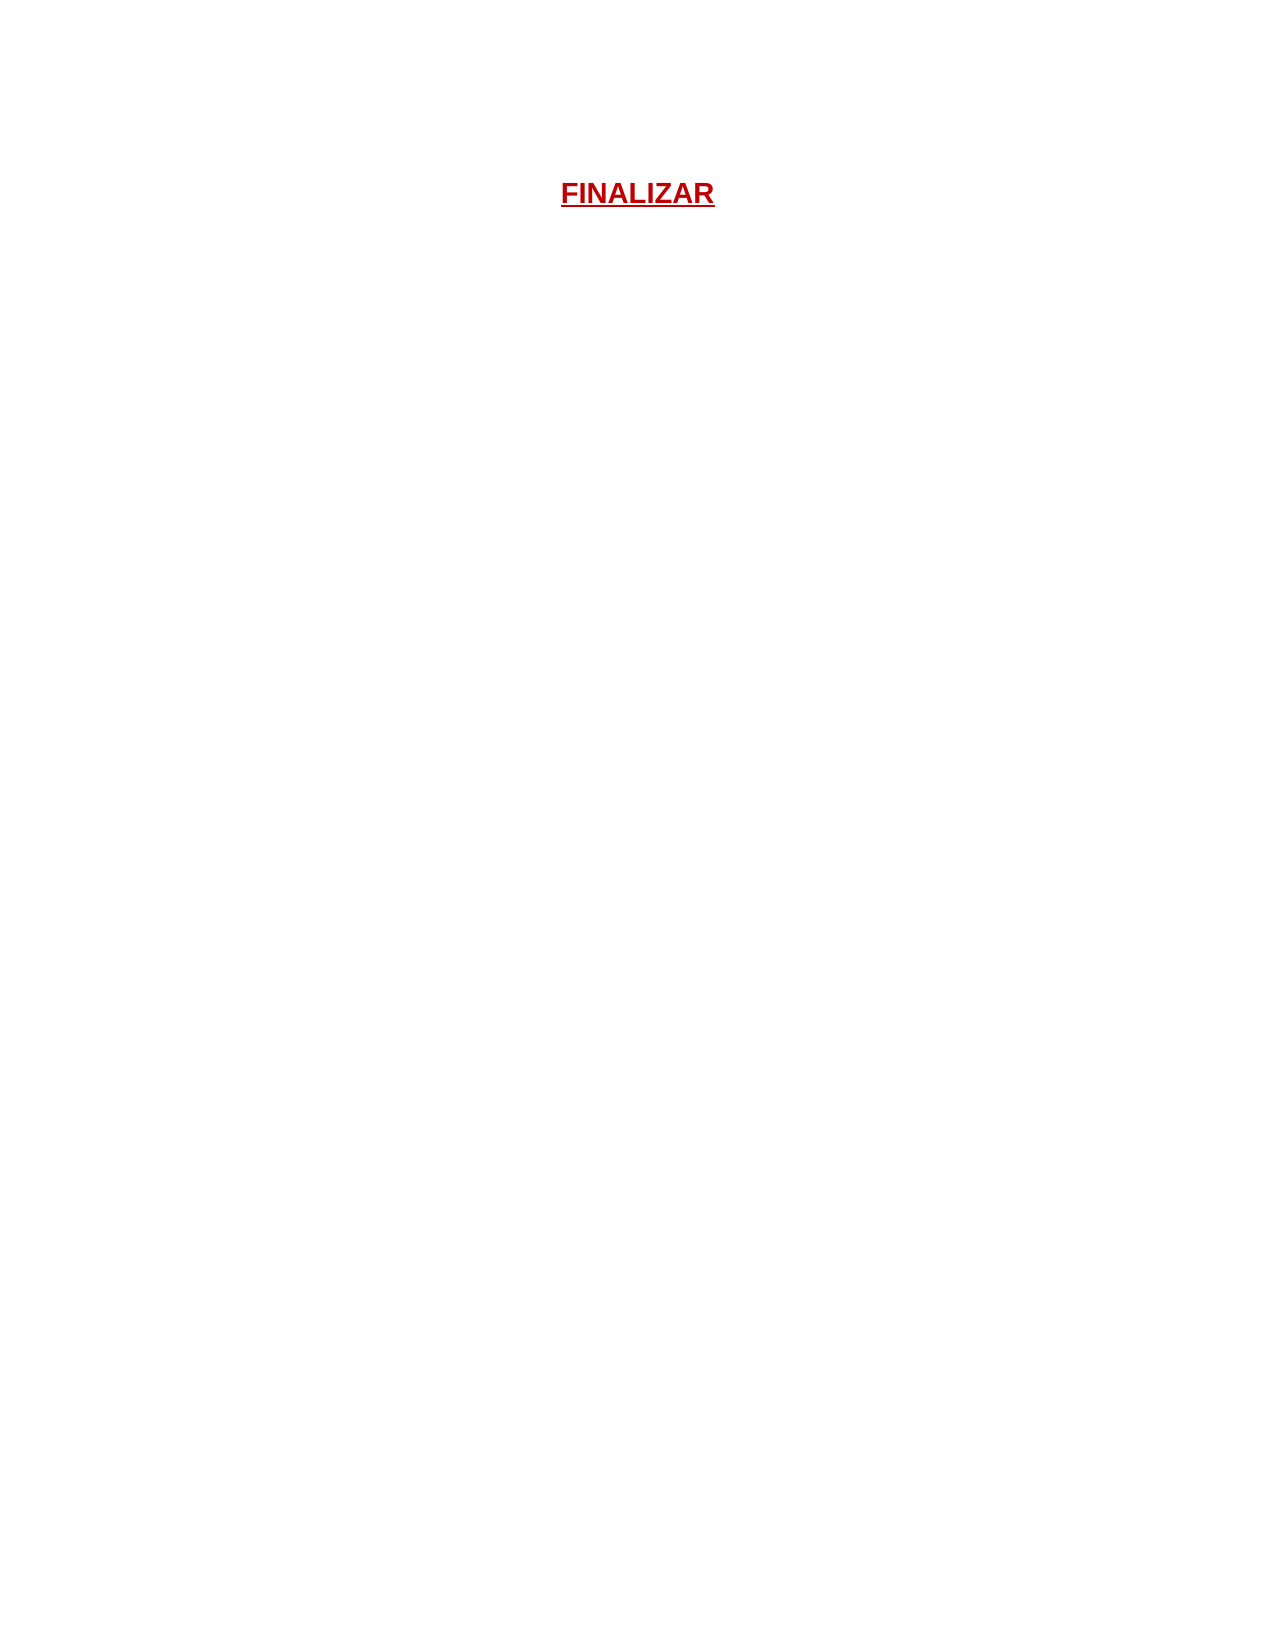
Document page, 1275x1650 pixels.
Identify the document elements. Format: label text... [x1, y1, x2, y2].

text FINALIZAR [177, 176, 1098, 210]
